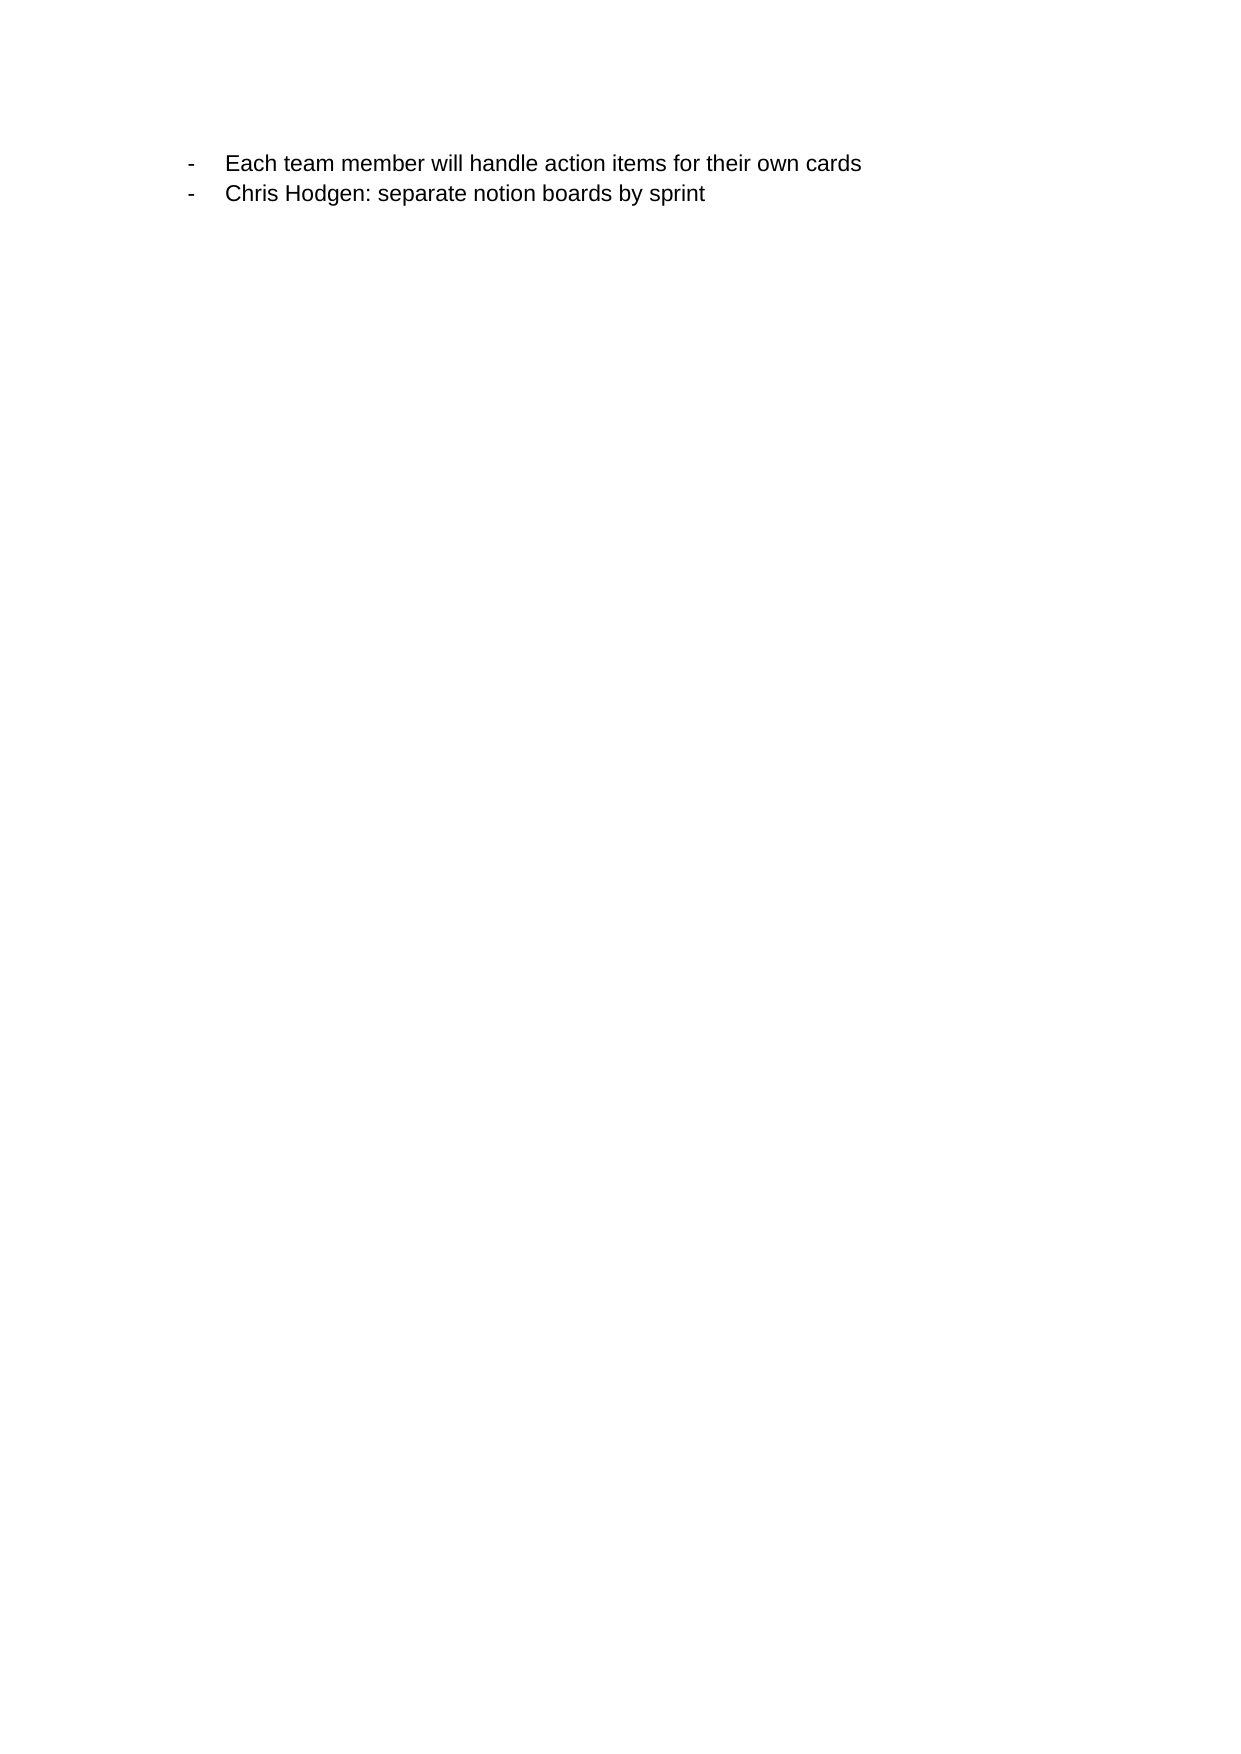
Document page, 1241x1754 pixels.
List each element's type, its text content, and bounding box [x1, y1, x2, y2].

list Chris Hodgen: separate notion boards by sprint [187, 180, 1090, 207]
list Each team member will handle action items for their own cards [187, 150, 1090, 176]
